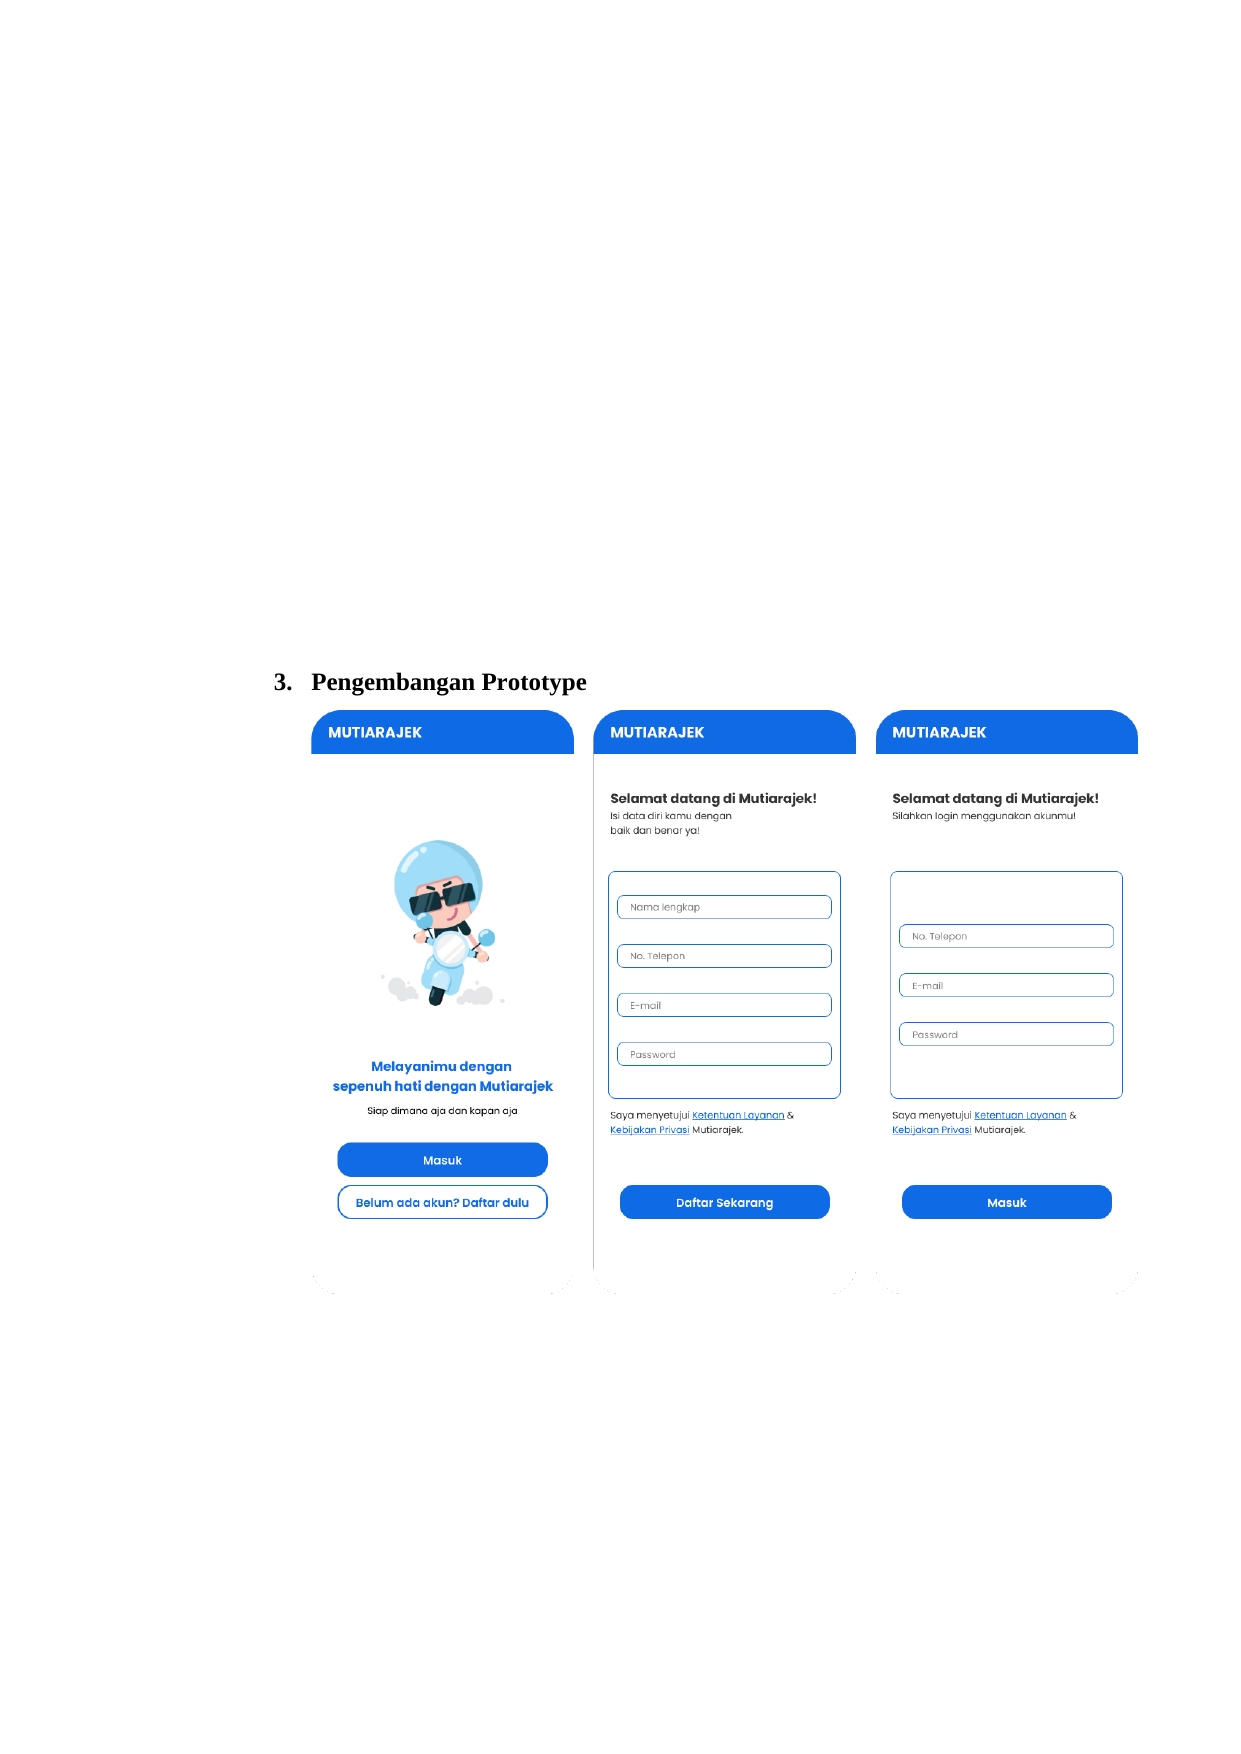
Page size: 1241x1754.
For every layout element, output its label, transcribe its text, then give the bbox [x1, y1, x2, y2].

list Pengembangan Prototype [274, 667, 1063, 696]
picture [311, 710, 1138, 1294]
